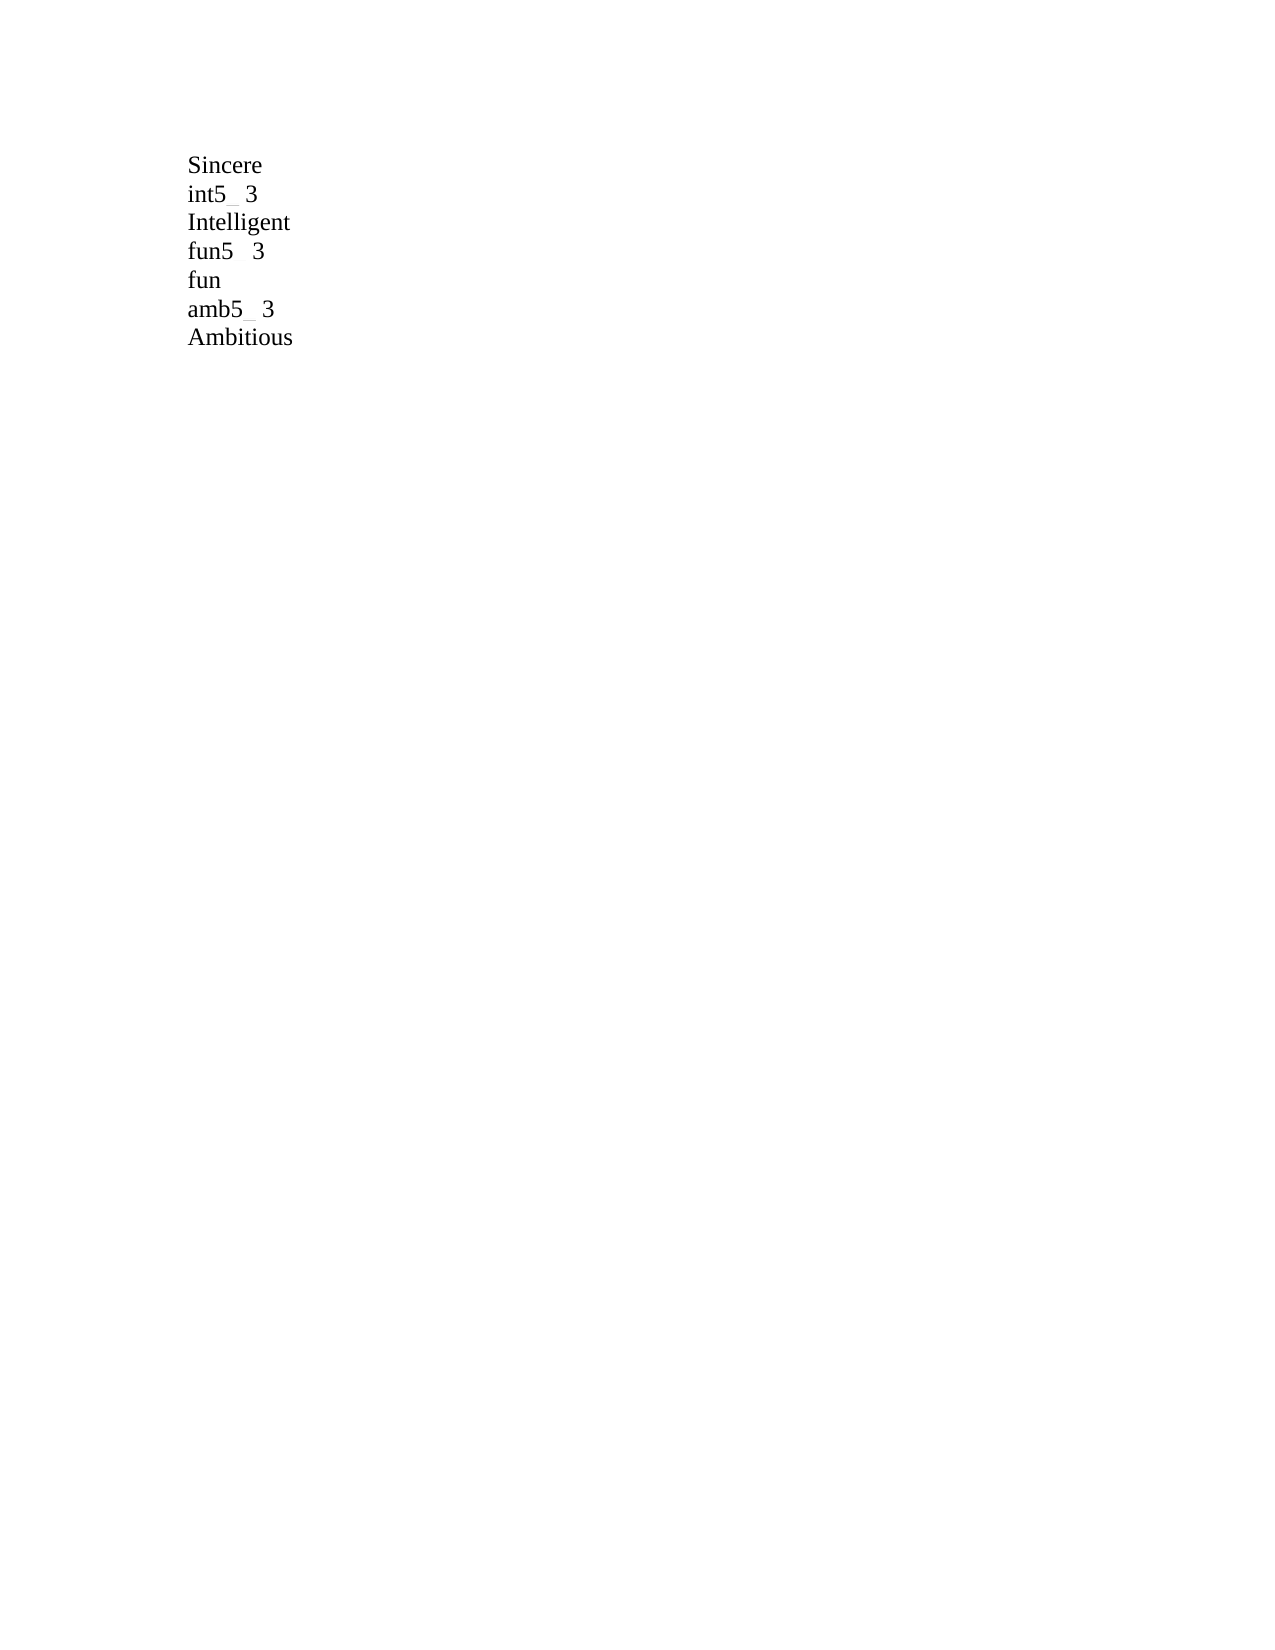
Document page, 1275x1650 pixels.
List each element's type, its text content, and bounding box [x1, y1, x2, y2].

text amb5_ 3 [187, 294, 1087, 322]
text Sincere [187, 150, 1087, 179]
text Ambitious [187, 322, 1087, 351]
text fun [187, 265, 1087, 294]
text fun5_ 3 [187, 236, 1087, 265]
text Intelligent [187, 207, 1087, 236]
text int5_ 3 [187, 179, 1087, 207]
